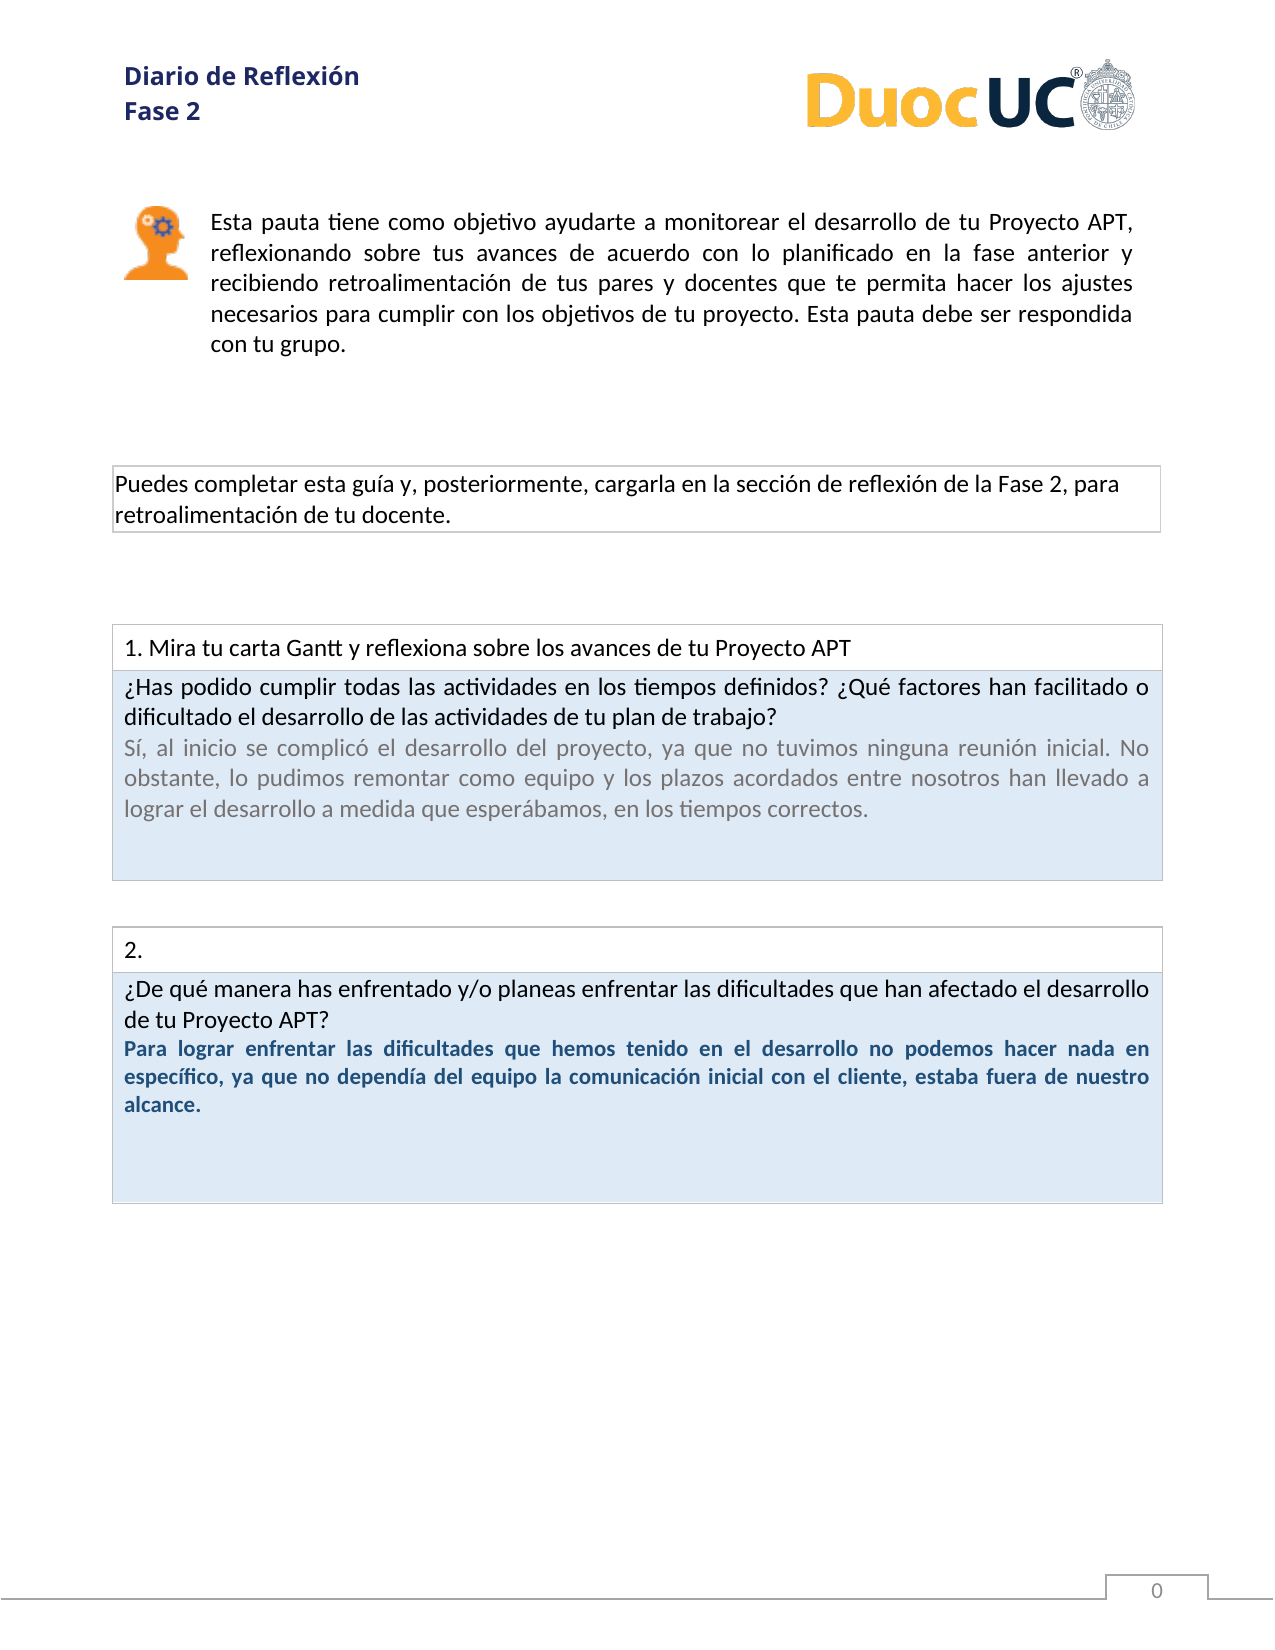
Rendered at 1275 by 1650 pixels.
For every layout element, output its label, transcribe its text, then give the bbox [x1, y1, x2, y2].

picture [807, 59, 1135, 130]
table_header 1. Mira tu carta Gantt y reflexiona sobre los avances de tu Proyecto APT [113, 625, 1162, 670]
table_cell ¿Has podido cumplir todas las actividades en los tiempos definidos? ¿Qué factores han facilitado o dificultado el desarrollo de las actividades de tu plan de trabajo? Sí, al inicio se complicó el desarrollo del proyecto, ya que no tuvimos ninguna reunión inicial. No obstante, lo pudimos remontar como equipo y los plazos acordados entre nosotros han llevado a lograr el desarrollo a medida que esperábamos, en los tiempos correctos. [113, 671, 1162, 880]
table_header Puedes completar esta guía y, posteriormente, cargarla en la sección de reflexión de la Fase 2, para retroalimentación de tu docente. [114, 467, 1160, 531]
table_header Esta pauta tiene como objetivo ayudarte a monitorear el desarrollo de tu Proyecto APT, reflexionando sobre tus avances de acuerdo con lo planificado en la fase anterior y recibiendo retroalimentación de tus pares y docentes que te permita hacer los ajustes necesarios para cumplir con los objetivos de tu proyecto. Esta pauta debe ser respondida con tu grupo. [199, 207, 1146, 435]
table_header [112, 207, 199, 435]
table_header 2. [113, 928, 1162, 972]
table_cell ¿De qué manera has enfrentado y/o planeas enfrentar las dificultades que han afectado el desarrollo de tu Proyecto APT? Para lograr enfrentar las dificultades que hemos tenido en el desarrollo no podemos hacer nada en específico, ya que no dependía del equipo la comunicación inicial con el cliente, estaba fuera de nuestro alcance. [113, 973, 1162, 1202]
